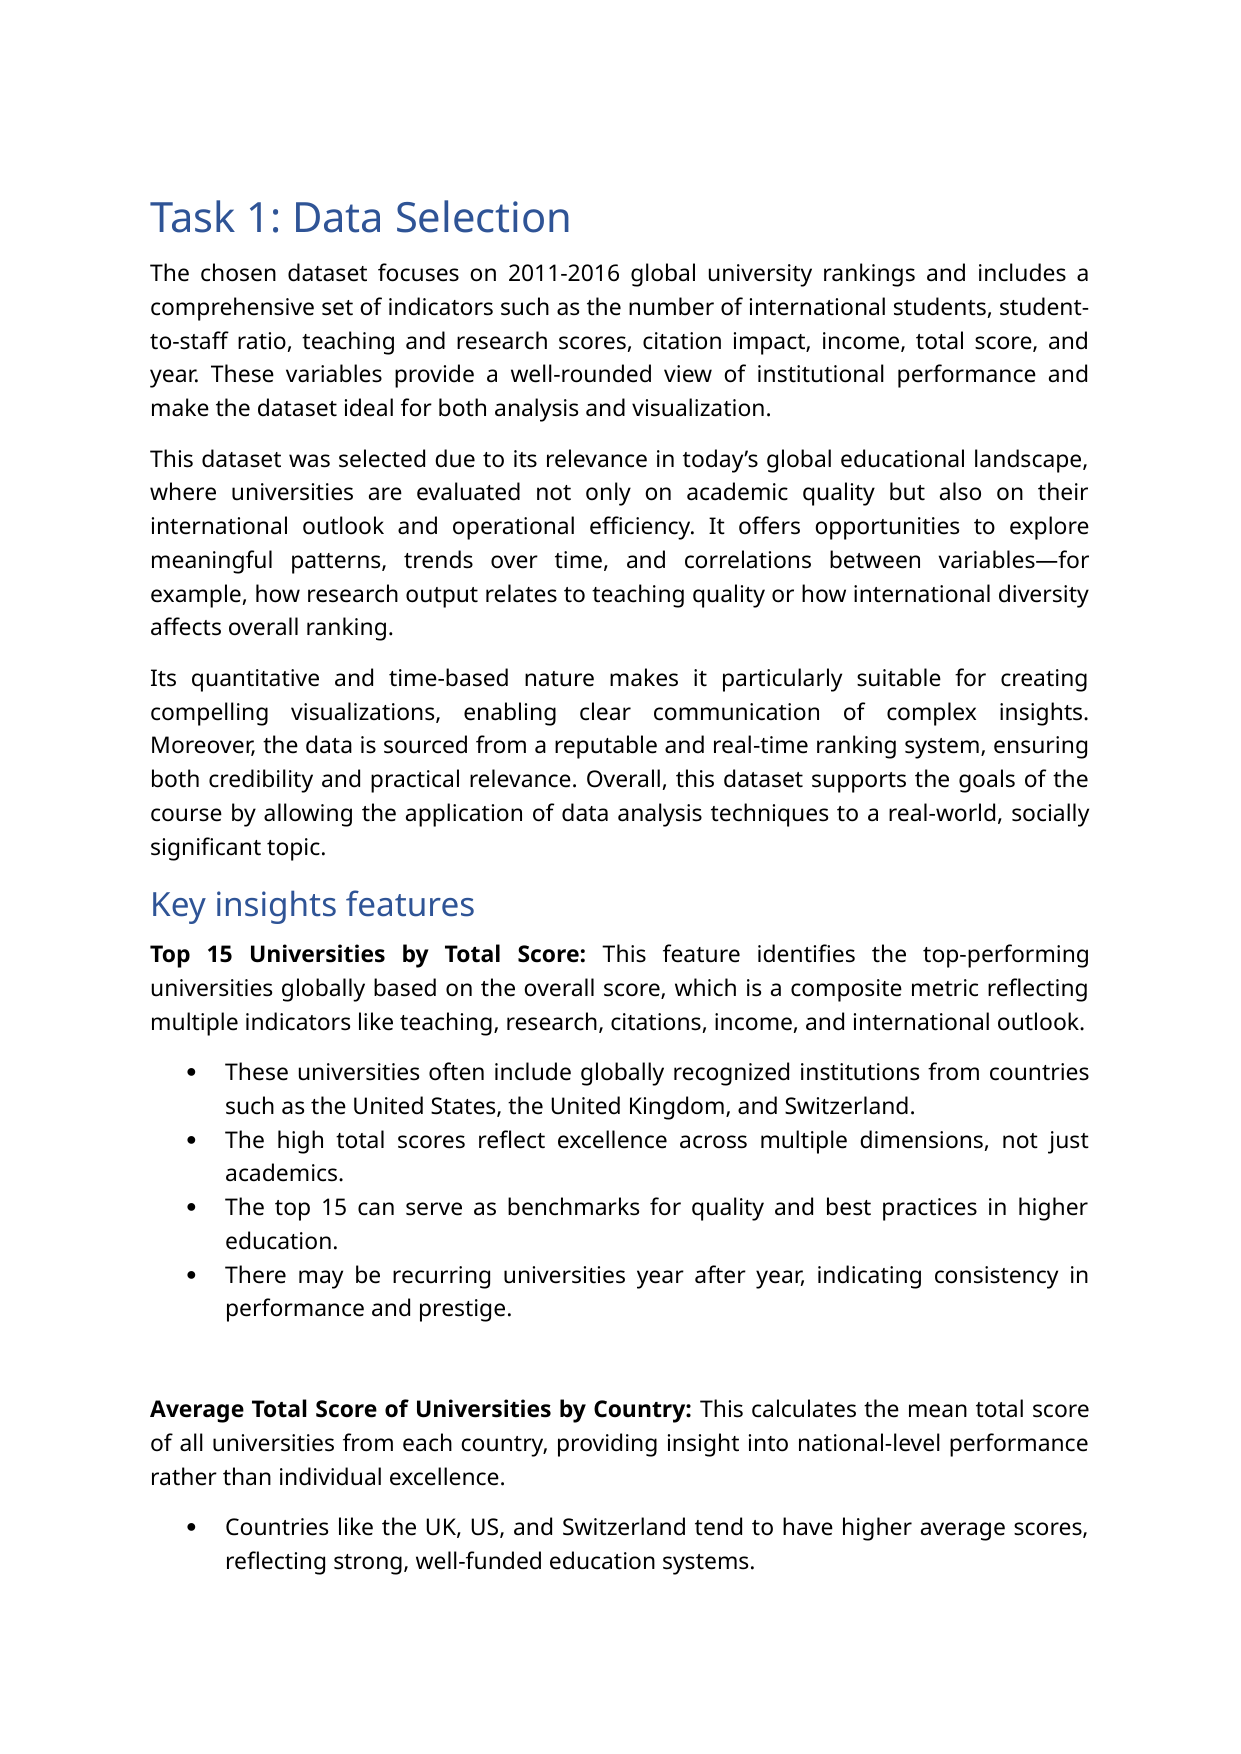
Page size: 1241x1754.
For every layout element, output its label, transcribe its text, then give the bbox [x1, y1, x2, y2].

list These universities often include globally recognized institutions from countries such as the United States, the United Kingdom, and Switzerland. [187, 1056, 1090, 1121]
list The top 15 can serve as benchmarks for quality and best practices in higher education. [187, 1191, 1090, 1256]
text Its quantitative and time-based nature makes it particularly suitable for creating compelling visualizations, enabling clear communication of complex insights. Moreover, the data is sourced from a reputable and real-time ranking system, ensuring both credibility and practical relevance. Overall, this dataset supports the goals of the course by allowing the application of data analysis techniques to a real-world, socially significant topic. [150, 662, 1090, 862]
subtitle Task 1: Data Selection [150, 187, 1090, 244]
text The chosen dataset focuses on 2011-2016 global university rankings and includes a comprehensive set of indicators such as the number of international students, student-to-staff ratio, teaching and research scores, citation impact, income, total score, and year. These variables provide a well-rounded view of institutional performance and make the dataset ideal for both analysis and visualization. [150, 257, 1090, 423]
text Average Total Score of Universities by Country: This calculates the mean total score of all universities from each country, providing insight into national-level performance rather than individual excellence. [150, 1393, 1090, 1492]
list Countries like the UK, US, and Switzerland tend to have higher average scores, reflecting strong, well-funded education systems. [187, 1511, 1090, 1576]
subtitle Key insights features [150, 881, 1090, 926]
text Top 15 Universities by Total Score: This feature identifies the top-performing universities globally based on the overall score, which is a composite metric reflecting multiple indicators like teaching, research, citations, income, and international outlook. [150, 938, 1090, 1037]
list There may be recurring universities year after year, indicating consistency in performance and prestige. [187, 1258, 1090, 1323]
text This dataset was selected due to its relevance in today’s global educational landscape, where universities are evaluated not only on academic quality but also on their international outlook and operational efficiency. It offers opportunities to explore meaningful patterns, trends over time, and correlations between variables—for example, how research output relates to teaching quality or how international diversity affects overall ranking. [150, 442, 1090, 642]
list The high total scores reflect excellence across multiple dimensions, not just academics. [187, 1123, 1090, 1188]
